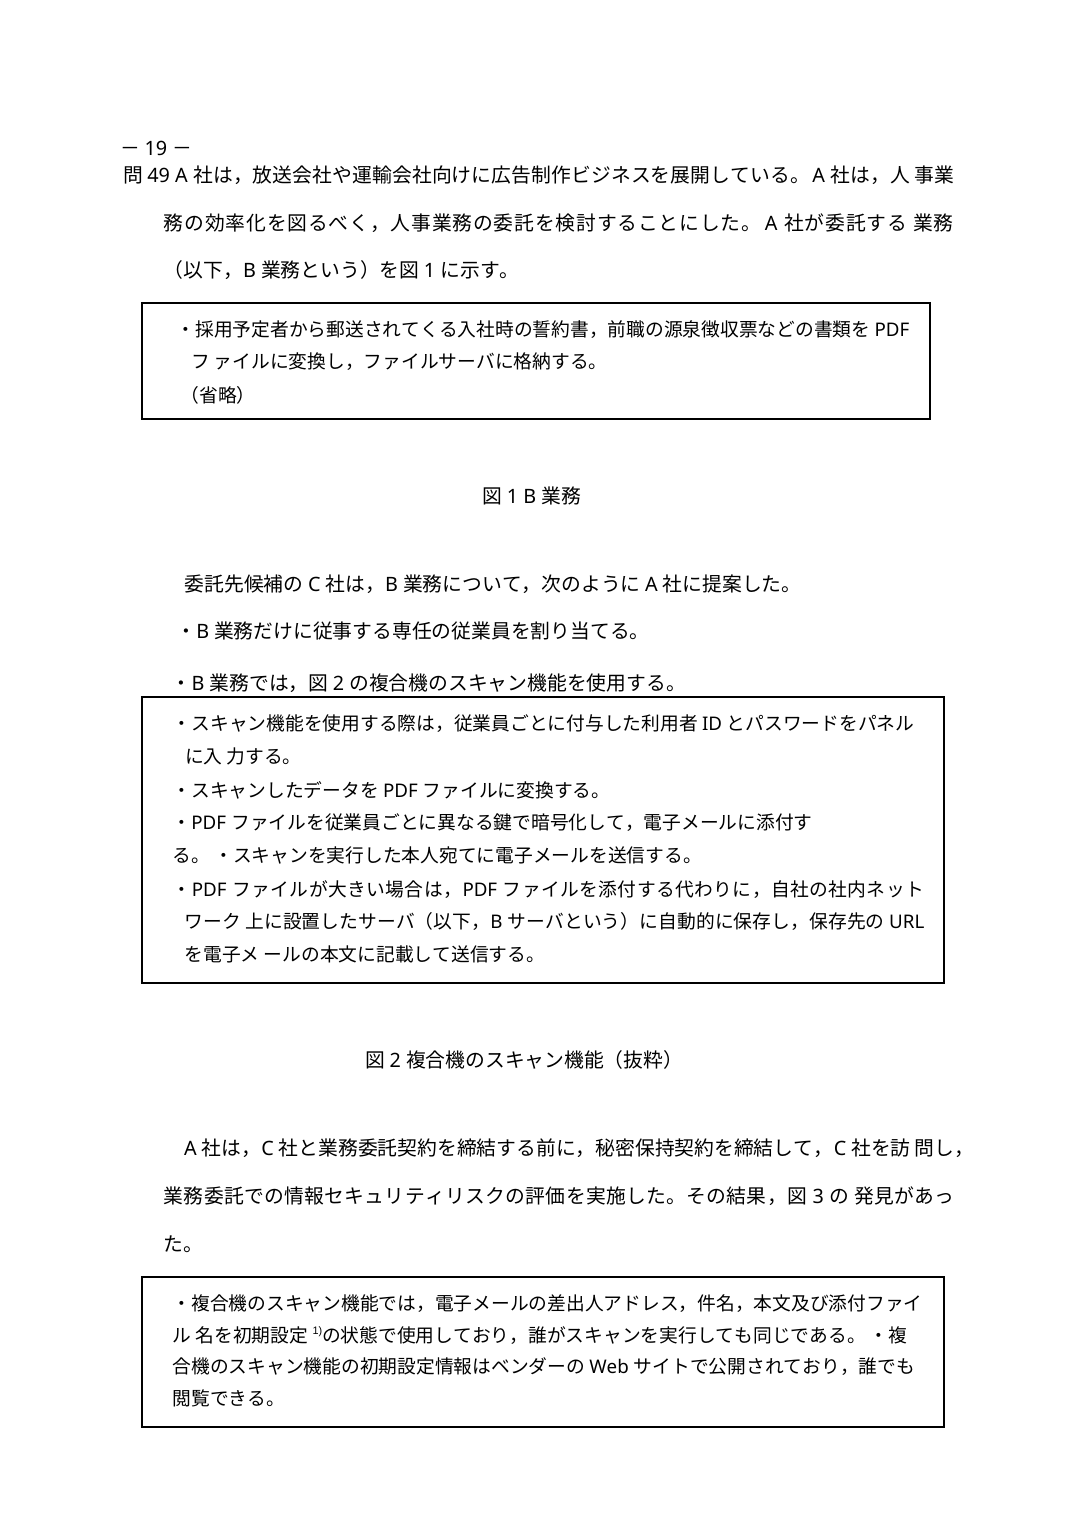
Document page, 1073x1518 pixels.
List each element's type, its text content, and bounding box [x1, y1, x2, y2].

text － 19 － [120, 136, 990, 160]
text A 社は，C 社と業務委託契約を締結する前に，秘密保持契約を締結して，C 社を訪 問し，業務委託での情報セキュリティリスクの評価を実施した。その結果，図 3 の 発見があった。 [164, 1132, 955, 1257]
table_header ・スキャン機能を使用する際は，従業員ごとに付与した利用者 ID とパスワードをパネルに入 力する。 ・スキャンしたデータを PDF ファイルに変換する。 ・PDF ファイルを従業員ごとに異なる鍵で暗号化して，電子メールに添付する。 ・スキャンを実行した本人宛てに電子メールを送信する。 ・PDF ファイルが大きい場合は，PDF ファイルを添付する代わりに，自社の社内ネットワーク 上に設置したサーバ（以下，B サーバという）に自動的に保存し，保存先の URL を電子メ ールの本文に記載して送信する。 [143, 698, 943, 982]
text 図 1 B 業務 [482, 480, 990, 509]
text 図 2 複合機のスキャン機能（抜粋） [365, 1045, 990, 1073]
text ・B 業務では，図 2 の複合機のスキャン機能を使用する。 [172, 667, 990, 696]
text 問49 A 社は，放送会社や運輸会社向けに広告制作ビジネスを展開している。A 社は，人 事業務の効率化を図るべく，人事業務の委託を検討することにした。A 社が委託する 業務（以下，B 業務という）を図 1 に示す。 [123, 160, 954, 283]
table_header ・採用予定者から郵送されてくる入社時の誓約書，前職の源泉徴収票などの書類を PDF フ ァイルに変換し，ファイルサーバに格納する。 （省略） [143, 304, 929, 418]
table_header ・複合機のスキャン機能では，電子メールの差出人アドレス，件名，本文及び添付ファイル 名を初期設定 1)の状態で使用しており，誰がスキャンを実行しても同じである。 ・複合機のスキャン機能の初期設定情報はベンダーの Web サイトで公開されており，誰でも 閲覧できる。 [143, 1278, 943, 1426]
text 委託先候補の C 社は，B 業務について，次のように A 社に提案した。 ・B 業務だけに従事する専任の従業員を割り当てる。 [172, 568, 824, 645]
